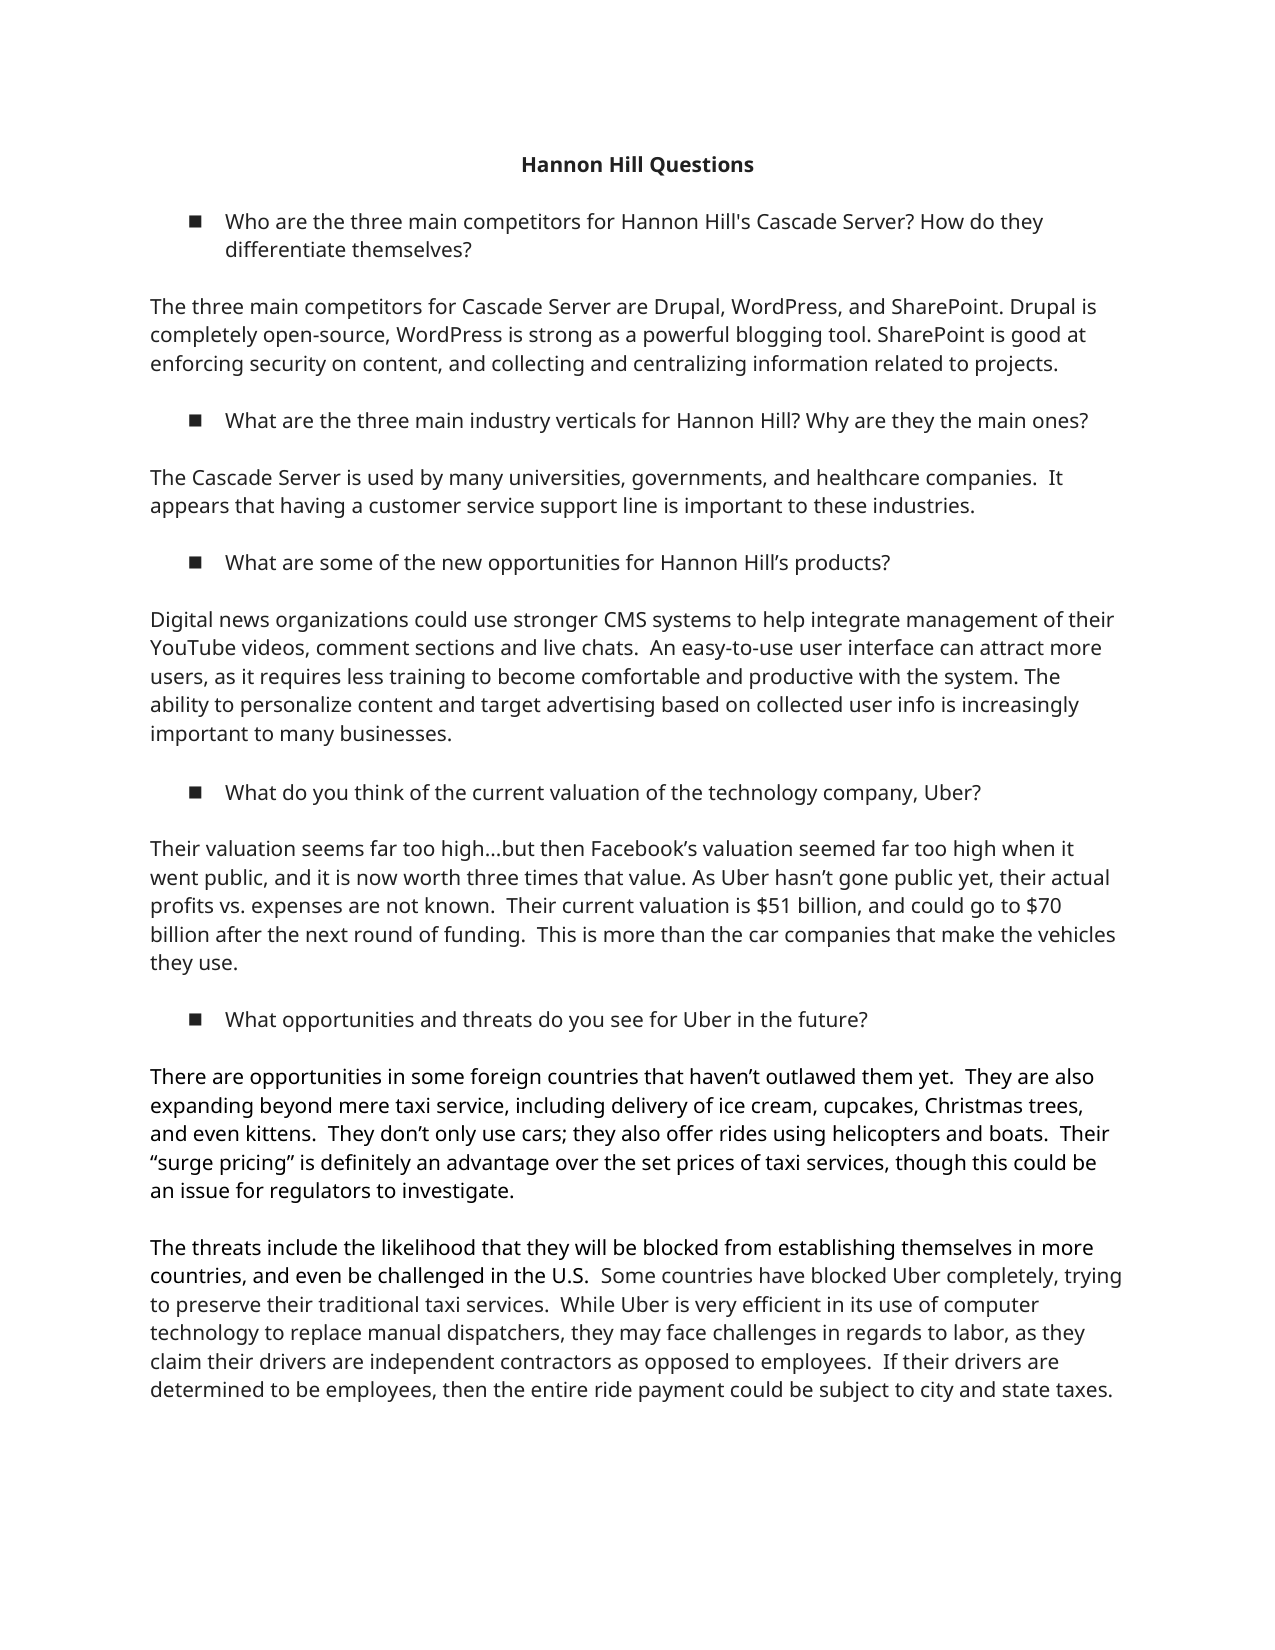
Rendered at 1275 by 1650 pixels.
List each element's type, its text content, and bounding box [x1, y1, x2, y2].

list What opportunities and threats do you see for Uber in the future? [187, 1005, 1125, 1034]
list What are the three main industry verticals for Hannon Hill? Why are they the main ones? [187, 406, 1125, 434]
list What do you think of the current valuation of the technology company, Uber? [187, 778, 1125, 806]
text The three main competitors for Cascade Server are Drupal, WordPress, and SharePoint. Drupal is completely open-source, WordPress is strong as a powerful blogging tool. SharePoint is good at enforcing security on content, and collecting and centralizing information related to projects. [150, 292, 1125, 377]
text The threats include the likelihood that they will be blocked from establishing themselves in more countries, and even be challenged in the U.S. Some countries have blocked Uber completely, trying to preserve their traditional taxi services. While Uber is very efficient in its use of computer technology to replace manual dispatchers, they may face challenges in regards to labor, as they claim their drivers are independent contractors as opposed to employees. If their drivers are determined to be employees, then the entire ride payment could be subject to city and state taxes. [150, 1233, 1125, 1404]
text Digital news organizations could use stronger CMS systems to help integrate management of their YouTube videos, comment sections and live chats. An easy-to-use user interface can attract more users, as it requires less training to become comfortable and productive with the system. The ability to personalize content and target advertising based on collected user info is increasingly important to many businesses. [150, 605, 1125, 747]
text There are opportunities in some foreign countries that haven’t outlawed them yet. They are also expanding beyond mere taxi service, including delivery of ice cream, cupcakes, Christmas trees, and even kittens. They don’t only use cars; they also offer rides using helicopters and boats. Their “surge pricing” is definitely an advantage over the set prices of taxi services, though this could be an issue for regulators to investigate. [150, 1062, 1125, 1204]
text The Cascade Server is used by many universities, governments, and healthcare companies. It appears that having a customer service support line is important to these industries. [150, 463, 1125, 520]
list What are some of the new opportunities for Hannon Hill’s products? [187, 548, 1125, 577]
list Who are the three main competitors for Hannon Hill's Cascade Server? How do they differentiate themselves? [187, 207, 1125, 264]
text Their valuation seems far too high...but then Facebook’s valuation seemed far too high when it went public, and it is now worth three times that value. As Uber hasn’t gone public yet, their actual profits vs. expenses are not known. Their current valuation is $51 billion, and could go to $70 billion after the next round of funding. This is more than the car companies that make the vehicles they use. [150, 834, 1125, 977]
text Hannon Hill Questions [150, 150, 1125, 178]
